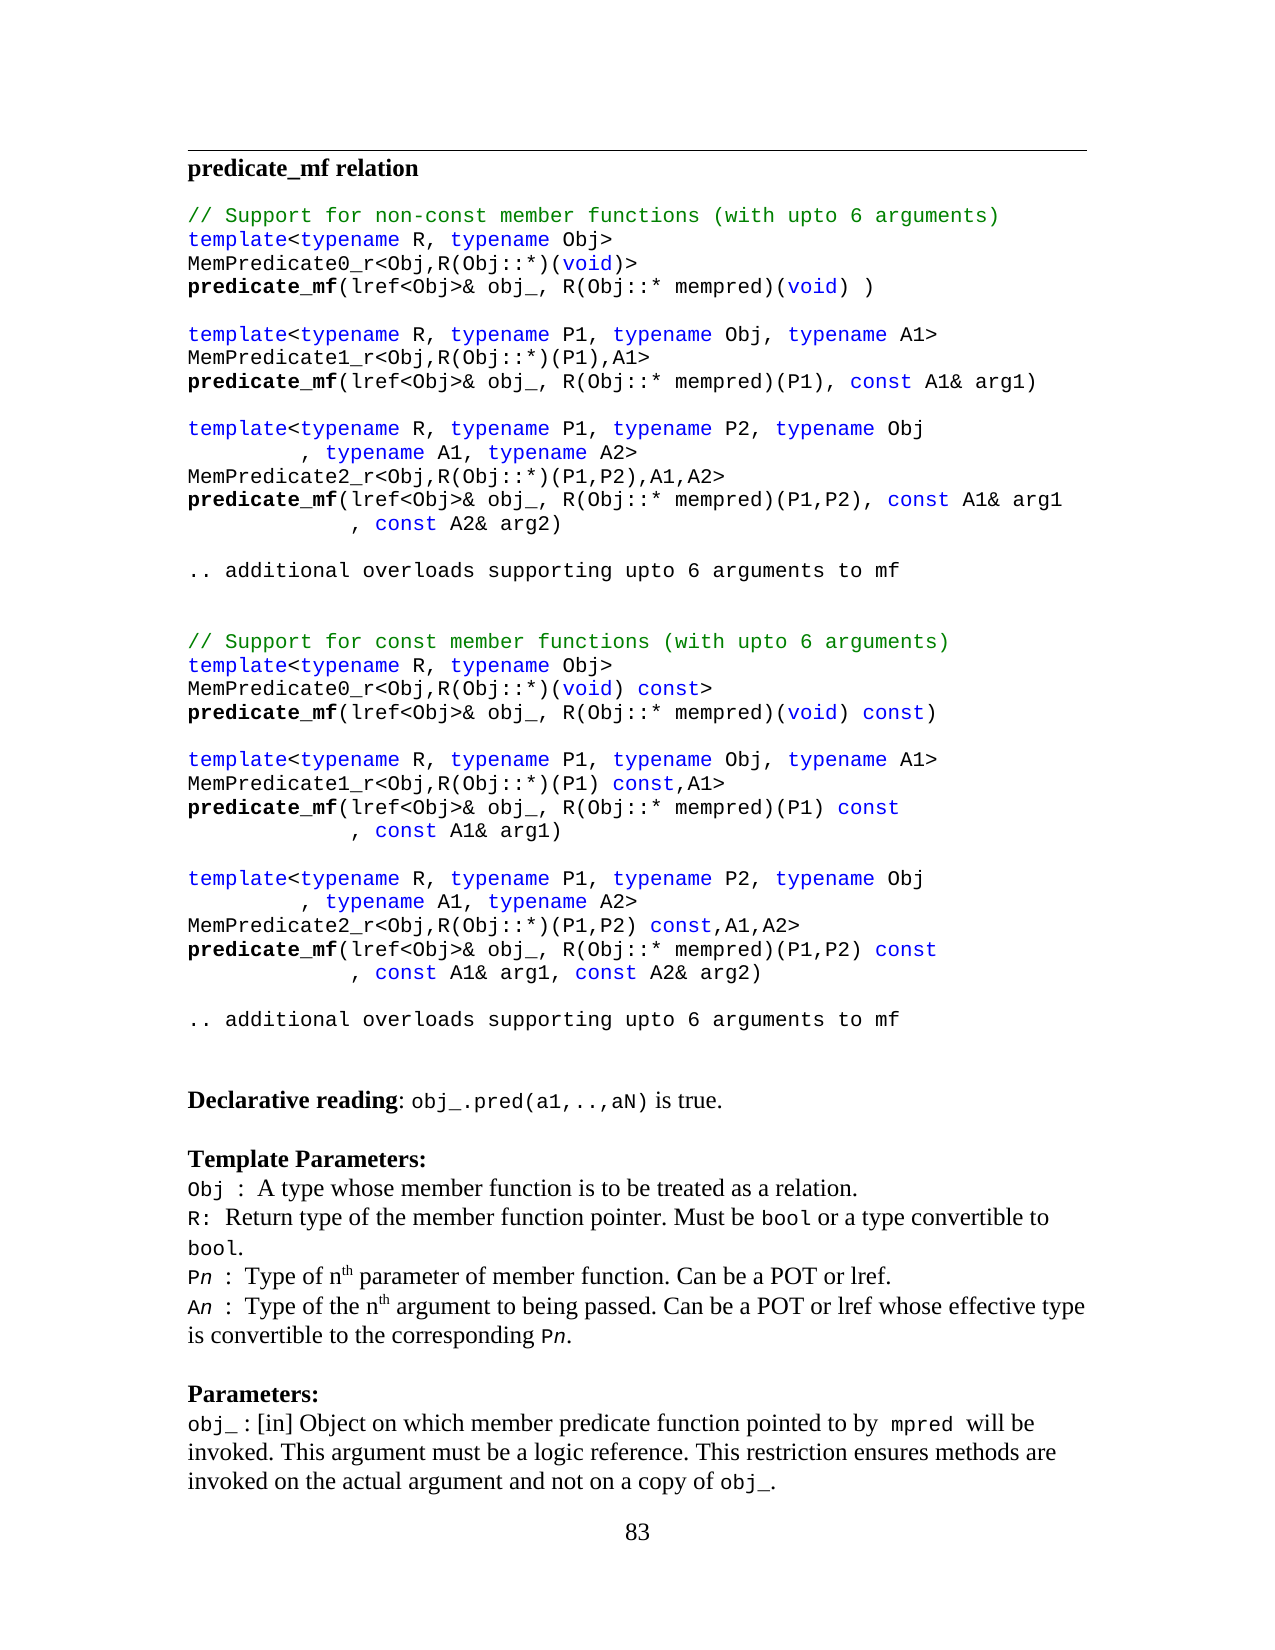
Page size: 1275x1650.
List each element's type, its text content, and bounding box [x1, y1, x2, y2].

text Declarative reading: obj_.pred(a1,..,aN) is true. [187, 1086, 1087, 1115]
text template<typename R, typename P1, typename P2, typename Obj [187, 418, 1087, 442]
text , typename A1, typename A2> [187, 442, 1087, 466]
text MemPredicate0_r<Obj,R(Obj::*)(void) const> [187, 678, 1087, 702]
text An : Type of the nth argument to being passed. Can be a POT or lref whose effective type is convertible to the corresponding Pn. [187, 1291, 1087, 1350]
text MemPredicate1_r<Obj,R(Obj::*)(P1) const,A1> [187, 773, 1087, 797]
text , const A1& arg1) [187, 820, 1087, 844]
text Pn : Type of nth parameter of member function. Can be a POT or lref. [187, 1261, 1087, 1291]
text predicate_mf(lref<Obj>& obj_, R(Obj::* mempred)(P1,P2), const A1& arg1 [187, 489, 1087, 513]
text , typename A1, typename A2> [187, 891, 1087, 915]
text Parameters: [187, 1379, 1087, 1408]
text R: Return type of the member function pointer. Must be bool or a type convertible to bool. [187, 1202, 1087, 1261]
text obj_ : [in] Object on which member predicate function pointed to by mpred will be invoked. This argument must be a logic reference. This restriction ensures methods are invoked on the actual argument and not on a copy of obj_. [187, 1408, 1087, 1496]
text template<typename R, typename Obj> [187, 655, 1087, 678]
text , const A2& arg2) [187, 513, 1087, 537]
text MemPredicate2_r<Obj,R(Obj::*)(P1,P2) const,A1,A2> [187, 915, 1087, 938]
text template<typename R, typename Obj> [187, 229, 1087, 253]
text template<typename R, typename P1, typename Obj, typename A1> [187, 324, 1087, 347]
text MemPredicate2_r<Obj,R(Obj::*)(P1,P2),A1,A2> [187, 466, 1087, 489]
text Obj : A type whose member function is to be treated as a relation. [187, 1173, 1087, 1202]
text MemPredicate1_r<Obj,R(Obj::*)(P1),A1> [187, 347, 1087, 371]
text template<typename R, typename P1, typename Obj, typename A1> [187, 749, 1087, 773]
text MemPredicate0_r<Obj,R(Obj::*)(void)> [187, 253, 1087, 276]
text .. additional overloads supporting upto 6 arguments to mf [187, 1009, 1087, 1033]
text .. additional overloads supporting upto 6 arguments to mf [187, 560, 1087, 584]
text predicate_mf(lref<Obj>& obj_, R(Obj::* mempred)(P1) const [187, 797, 1087, 820]
text // Support for const member functions (with upto 6 arguments) [187, 631, 1087, 655]
text predicate_mf relation [187, 151, 1087, 182]
text , const A1& arg1, const A2& arg2) [187, 962, 1087, 986]
text predicate_mf(lref<Obj>& obj_, R(Obj::* mempred)(P1,P2) const [187, 938, 1087, 962]
text predicate_mf(lref<Obj>& obj_, R(Obj::* mempred)(void) ) [187, 276, 1087, 300]
text Template Parameters: [187, 1144, 1087, 1173]
text // Support for non-const member functions (with upto 6 arguments) [187, 206, 1087, 229]
text predicate_mf(lref<Obj>& obj_, R(Obj::* mempred)(void) const) [187, 702, 1087, 726]
text template<typename R, typename P1, typename P2, typename Obj [187, 868, 1087, 891]
text predicate_mf(lref<Obj>& obj_, R(Obj::* mempred)(P1), const A1& arg1) [187, 371, 1087, 395]
